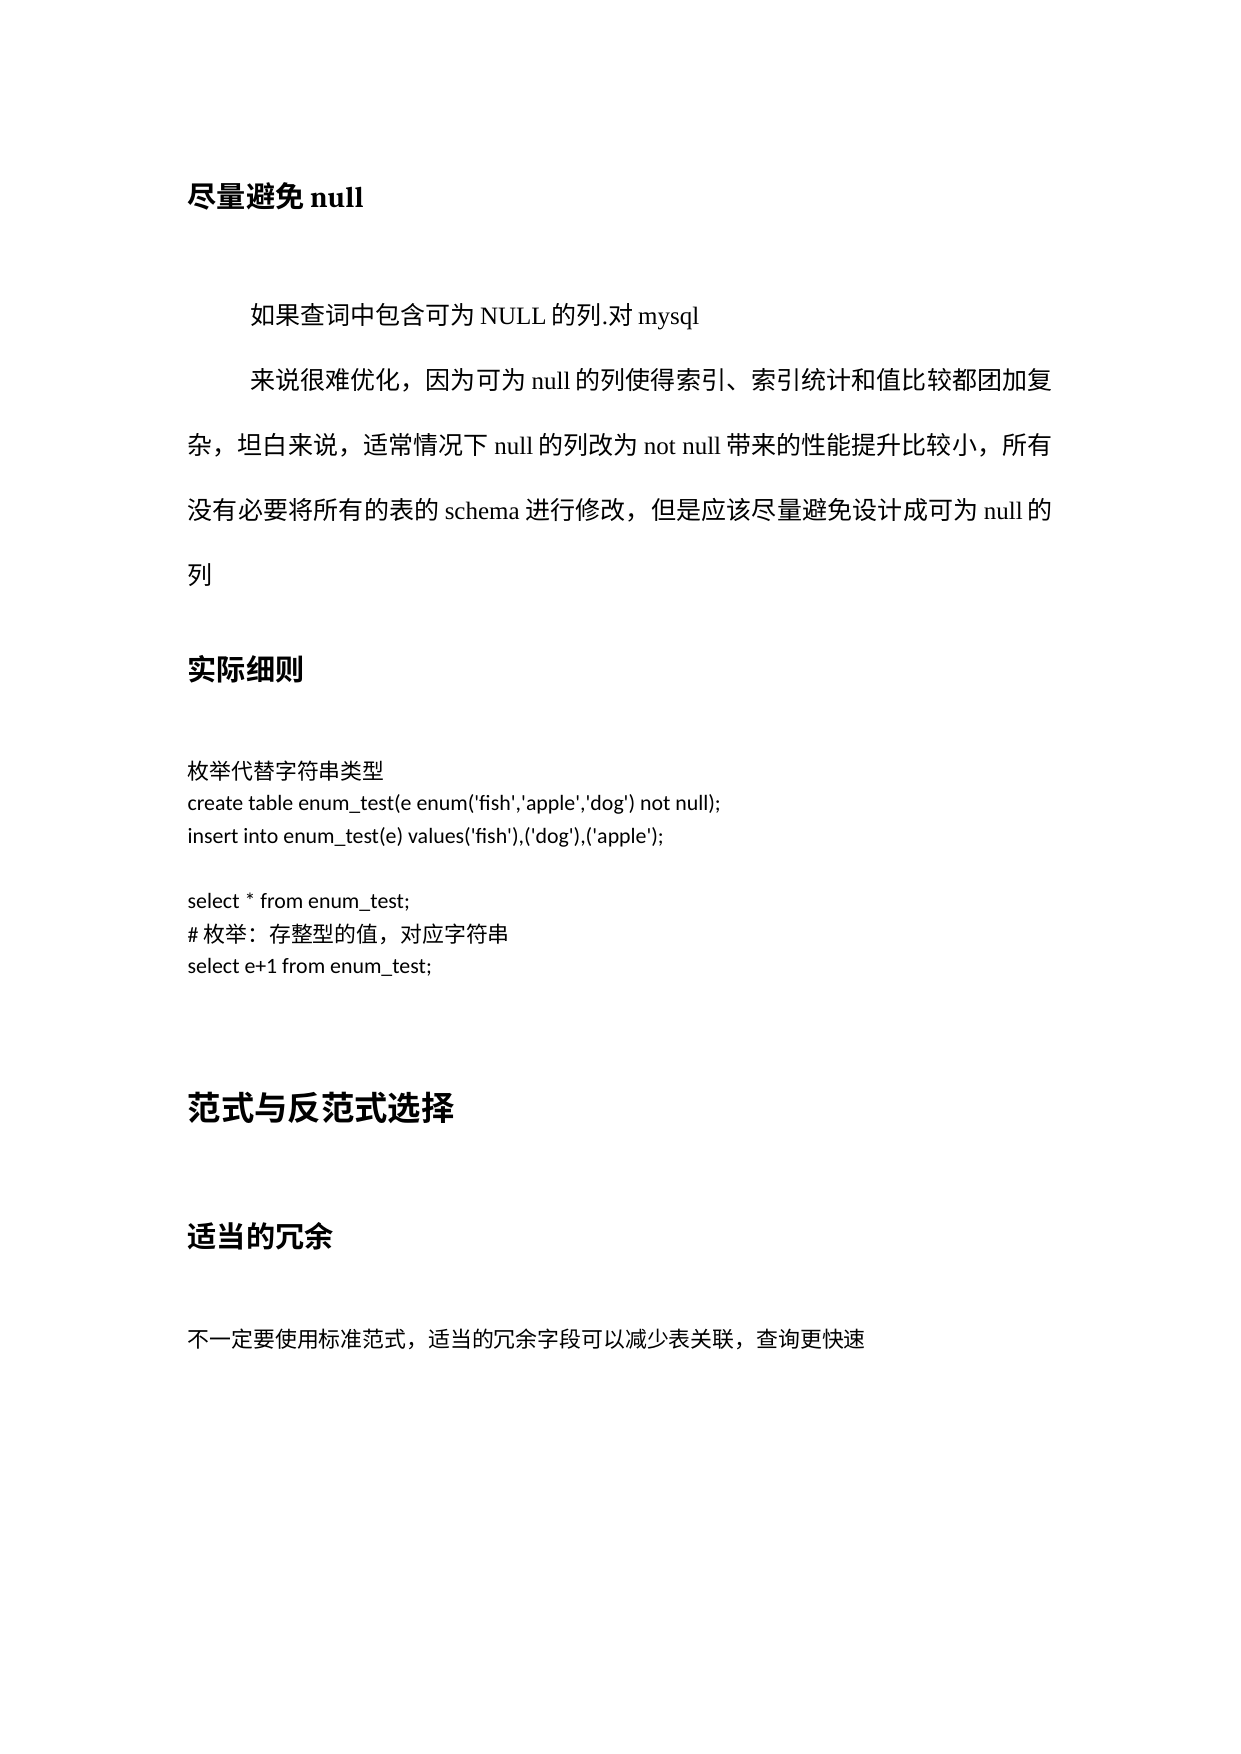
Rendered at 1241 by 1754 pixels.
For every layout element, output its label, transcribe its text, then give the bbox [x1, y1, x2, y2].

text 不一定要使用标准范式，适当的冗余字段可以减少表关联，查询更快速 [187, 1322, 1053, 1354]
text insert into enum_test(e) values('fish'),('dog'),('apple'); [187, 819, 1053, 851]
text create table enum_test(e enum('fish','apple','dog') not null); [187, 786, 1053, 819]
text # 枚举：存整型的值，对应字符串 [187, 916, 1053, 949]
subtitle 尽量避免null [187, 162, 1053, 227]
subtitle 实际细则 [187, 635, 1053, 700]
subtitle 适当的冗余 [187, 1203, 1053, 1268]
text select e+1 from enum_test; [187, 949, 1053, 981]
text 如果查词中包含可为NULL的列.对mysql [187, 281, 1053, 346]
text select * from enum_test; [187, 884, 1053, 916]
text 来说很难优化，因为可为null的列使得索引、索引统计和值比较都团加复杂，坦白来说，适常情况下null的列改为not null带来的性能提升比较小，所有没有必要将所有的表的schema进行修改，但是应该尽量避免设计成可为null的列 [187, 346, 1053, 606]
subtitle 范式与反范式选择 [187, 1073, 1053, 1138]
text 枚举代替字符串类型 [187, 754, 1053, 786]
